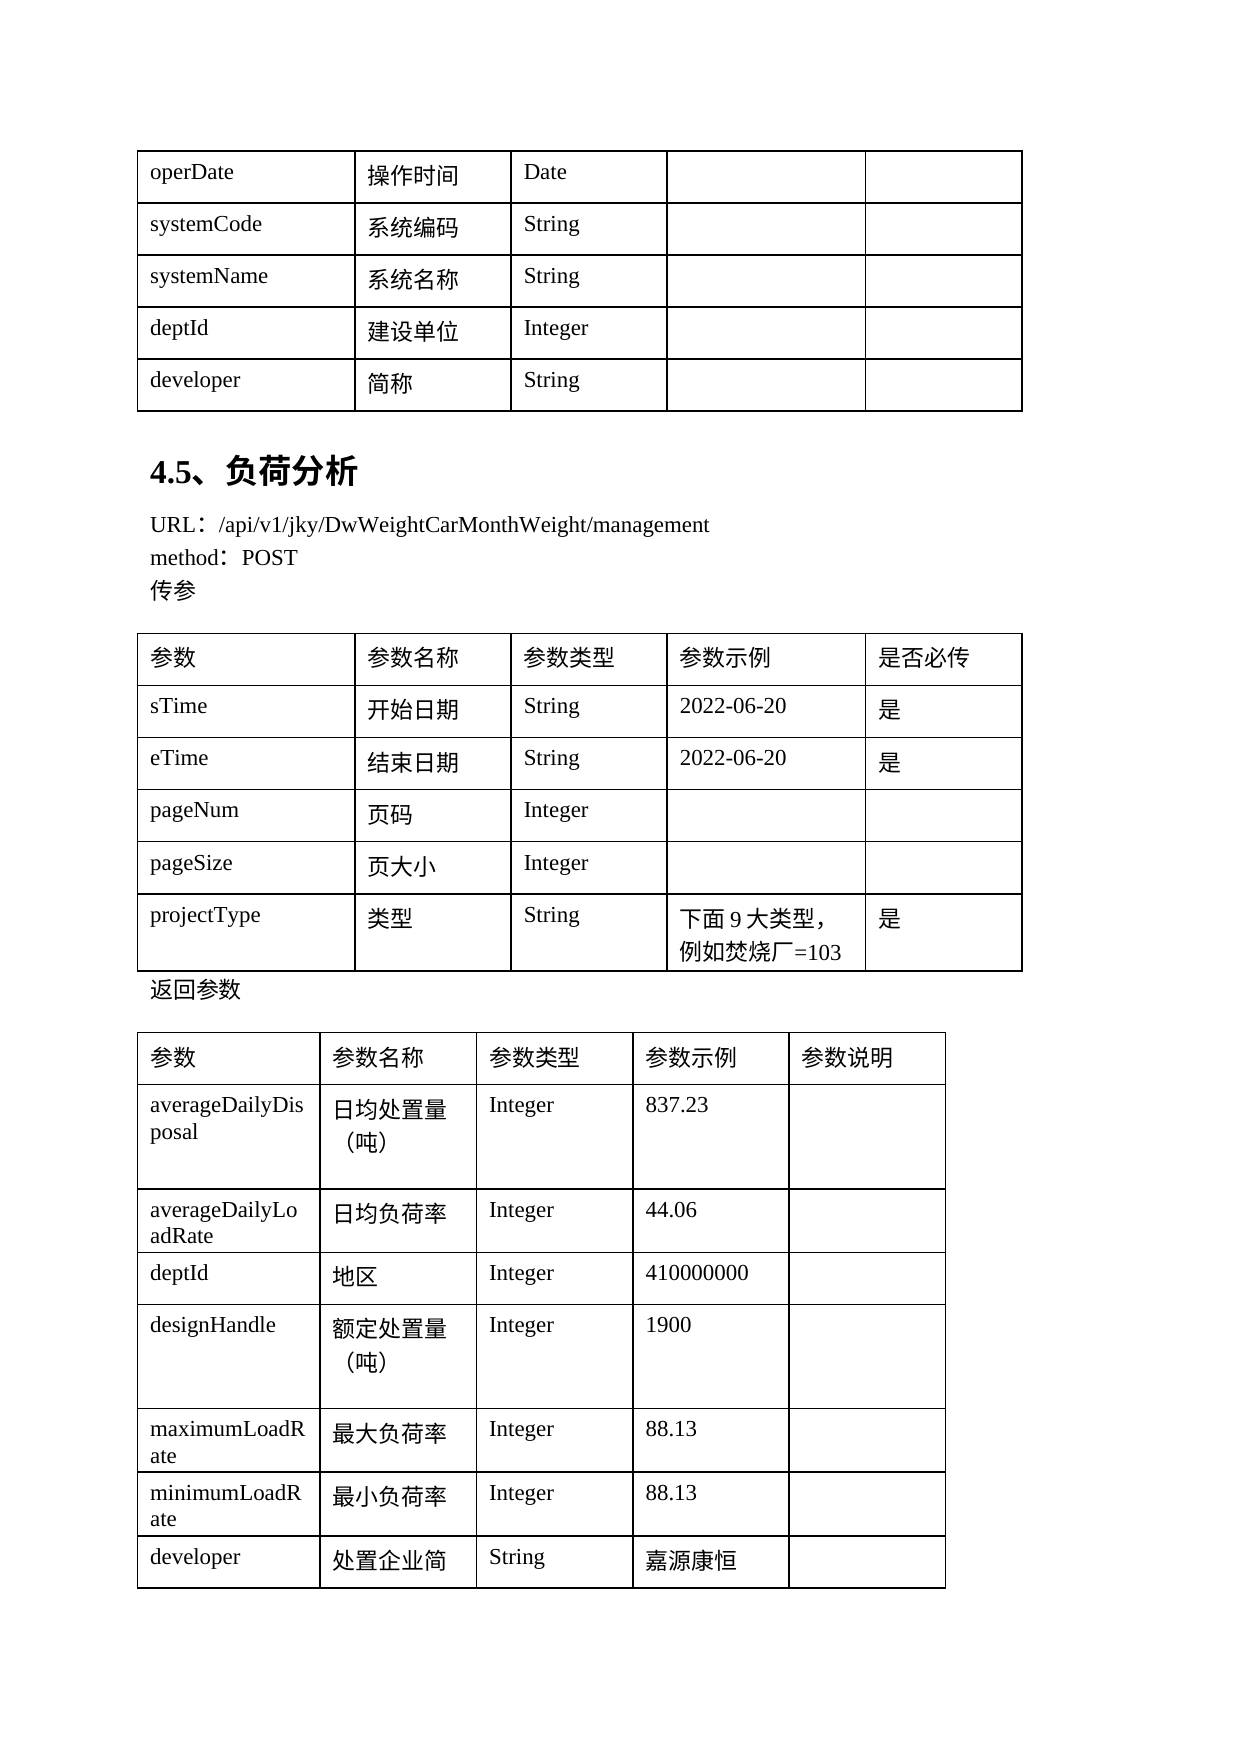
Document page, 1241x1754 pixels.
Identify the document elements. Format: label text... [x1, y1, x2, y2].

table_cell systemCode [138, 204, 354, 254]
table_cell [790, 1253, 945, 1303]
table_cell 1900 [634, 1305, 788, 1408]
table_cell String [477, 1537, 632, 1587]
table_cell pageNum [138, 790, 354, 841]
table_header 参数示例 [634, 1033, 788, 1084]
table_cell 类型 [356, 895, 510, 970]
table_cell [790, 1085, 945, 1188]
table_cell Integer [477, 1305, 632, 1408]
table_cell 日均处置量（吨） [321, 1085, 476, 1188]
table_cell 开始日期 [356, 686, 510, 737]
table_cell String [512, 360, 666, 410]
table_cell [866, 360, 1021, 410]
table_cell [790, 1473, 945, 1535]
table_cell [866, 204, 1021, 254]
table_cell [668, 204, 865, 254]
table_cell 2022-06-20 [668, 686, 865, 737]
table_cell Integer [512, 790, 666, 841]
table_cell 最小负荷率 [321, 1473, 476, 1535]
table_cell deptId [138, 1253, 319, 1303]
text method：POST [150, 539, 1090, 572]
table_cell String [512, 256, 666, 306]
table_cell maximumLoadRate [138, 1409, 319, 1471]
table_cell projectType [138, 895, 354, 970]
table_cell 837.23 [634, 1085, 788, 1188]
table_cell averageDailyLoadRate [138, 1190, 319, 1251]
table_cell String [512, 204, 666, 254]
table_cell [866, 790, 1021, 841]
table_header 是否必传 [866, 634, 1021, 684]
table_cell averageDailyDisposal [138, 1085, 319, 1188]
table_cell 系统名称 [356, 256, 510, 306]
table_cell [668, 842, 865, 893]
table_cell [790, 1409, 945, 1471]
table_cell 下面9大类型，例如焚烧厂=103 [668, 895, 865, 970]
table_cell 410000000 [634, 1253, 788, 1303]
table_header 参数名称 [321, 1033, 476, 1084]
table_cell 44.06 [634, 1190, 788, 1251]
table_cell [866, 152, 1021, 202]
table_header 参数示例 [668, 634, 865, 684]
table_cell 系统编码 [356, 204, 510, 254]
table_cell [668, 360, 865, 410]
table_cell Integer [512, 308, 666, 358]
table_cell 是 [866, 895, 1021, 970]
table_cell 页大小 [356, 842, 510, 893]
table_cell 处置企业简称 [321, 1537, 476, 1587]
table_cell [866, 256, 1021, 306]
table_cell deptId [138, 308, 354, 358]
table_cell [790, 1190, 945, 1251]
table_cell String [512, 686, 666, 737]
table_cell developer [138, 360, 354, 410]
text 4.5、负荷分析 [150, 445, 1090, 493]
table_cell 页码 [356, 790, 510, 841]
table_cell Date [512, 152, 666, 202]
table_cell 结束日期 [356, 738, 510, 789]
table_cell [866, 842, 1021, 893]
table_cell minimumLoadRate [138, 1473, 319, 1535]
table_header 参数名称 [356, 634, 510, 684]
table_cell 嘉源康恒 [634, 1537, 788, 1587]
table_header 参数类型 [512, 634, 666, 684]
table_cell sTime [138, 686, 354, 737]
table_header 参数说明 [790, 1033, 945, 1084]
table_cell 是 [866, 738, 1021, 789]
table_cell developer [138, 1537, 319, 1587]
table_header 参数类型 [477, 1033, 632, 1084]
table_cell 日均负荷率 [321, 1190, 476, 1251]
table_cell 简称 [356, 360, 510, 410]
table_cell [790, 1305, 945, 1408]
table_cell 地区 [321, 1253, 476, 1303]
table_header 参数 [138, 1033, 319, 1084]
table_cell 2022-06-20 [668, 738, 865, 789]
text 传参 [150, 572, 1090, 606]
table_cell [866, 308, 1021, 358]
table_cell operDate [138, 152, 354, 202]
table_cell String [512, 738, 666, 789]
table_cell Integer [477, 1473, 632, 1535]
table_cell Integer [477, 1409, 632, 1471]
table_cell [790, 1537, 945, 1587]
table_cell 88.13 [634, 1473, 788, 1535]
table_cell 建设单位 [356, 308, 510, 358]
table_cell [668, 308, 865, 358]
text URL：/api/v1/jky/DwWeightCarMonthWeight/management [150, 506, 1090, 539]
table_cell 操作时间 [356, 152, 510, 202]
table_cell Integer [477, 1253, 632, 1303]
table_cell Integer [477, 1085, 632, 1188]
table_cell String [512, 895, 666, 970]
table_cell [668, 152, 865, 202]
table_cell 额定处置量（吨） [321, 1305, 476, 1408]
table_cell pageSize [138, 842, 354, 893]
table_cell eTime [138, 738, 354, 789]
table_cell Integer [477, 1190, 632, 1251]
table_header 参数 [138, 634, 354, 684]
table_cell [668, 790, 865, 841]
table_cell systemName [138, 256, 354, 306]
table_cell designHandle [138, 1305, 319, 1408]
text 返回参数 [150, 972, 1090, 1005]
table_cell Integer [512, 842, 666, 893]
table_cell [668, 256, 865, 306]
table_cell 最大负荷率 [321, 1409, 476, 1471]
table_cell 是 [866, 686, 1021, 737]
table_cell 88.13 [634, 1409, 788, 1471]
